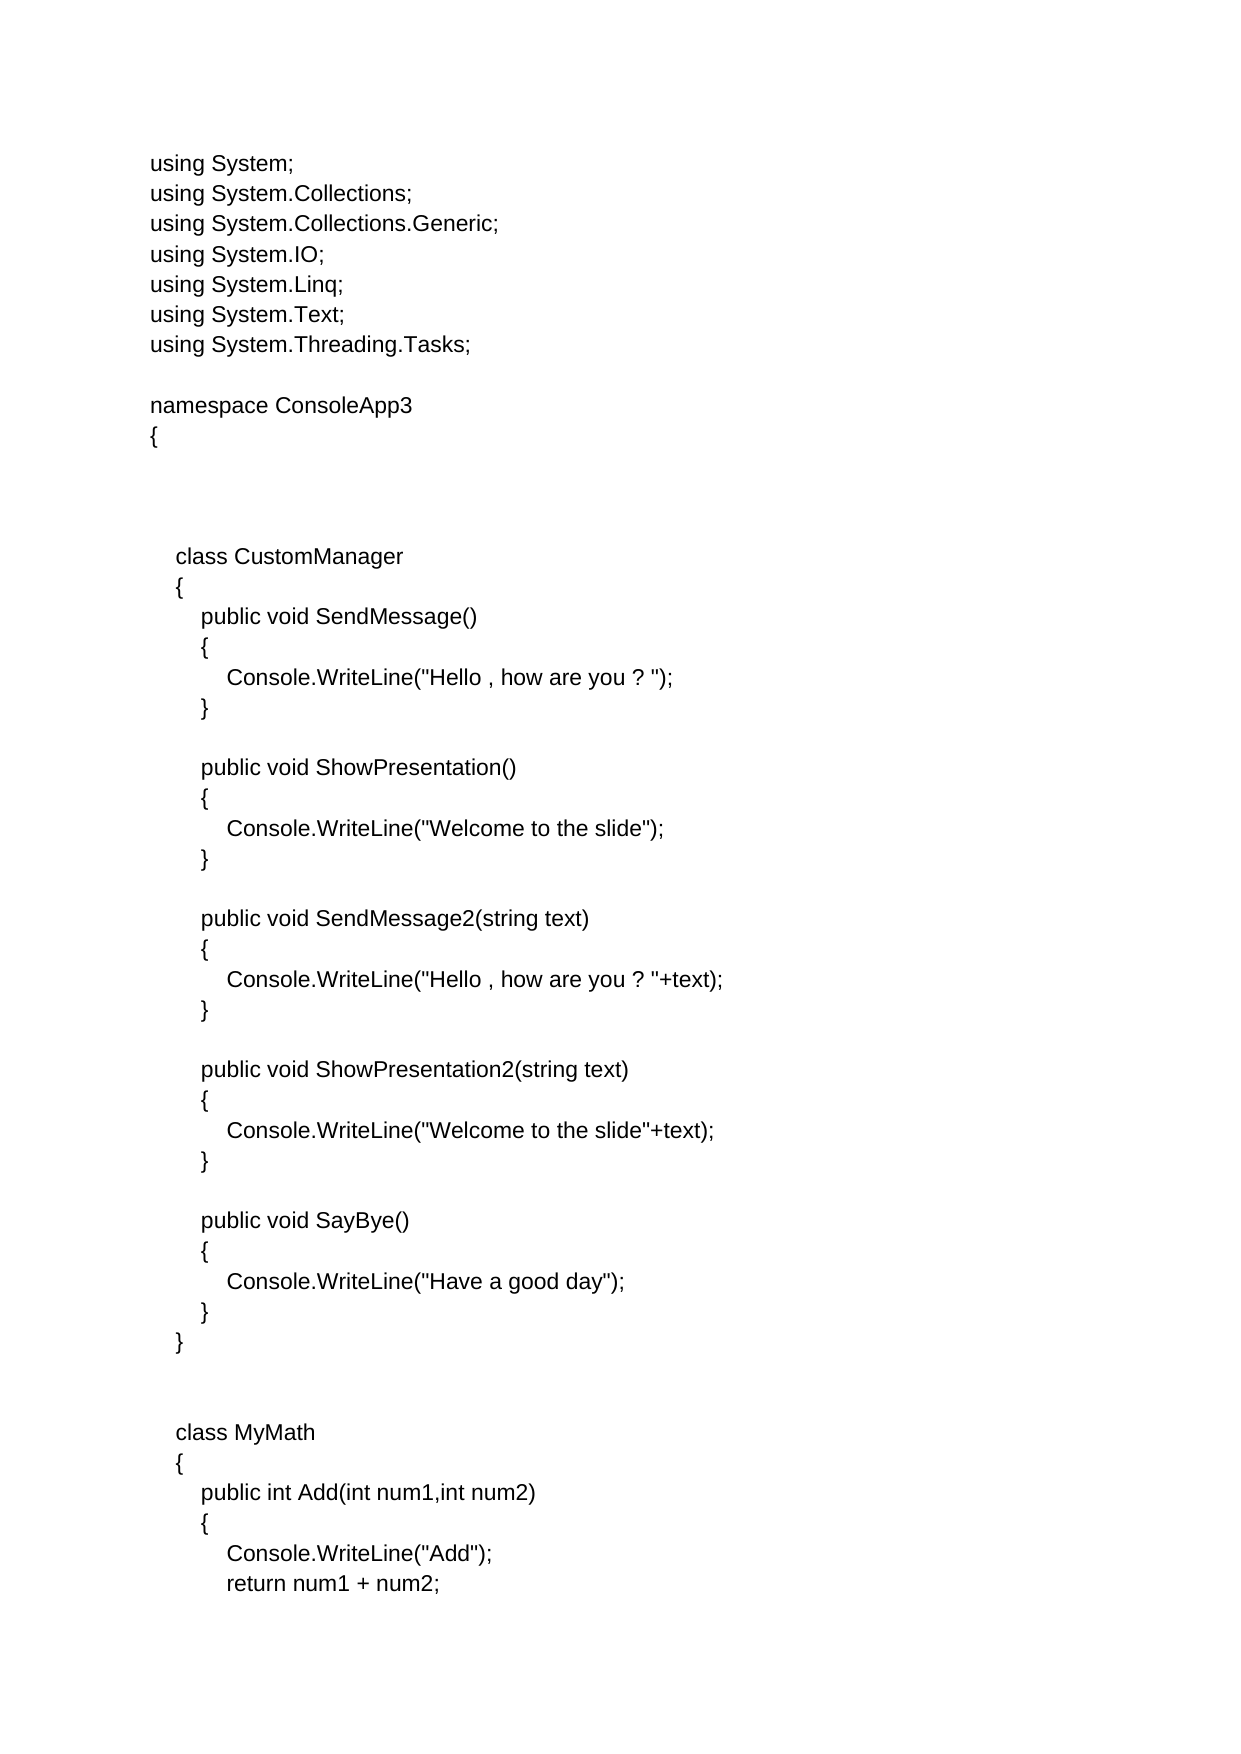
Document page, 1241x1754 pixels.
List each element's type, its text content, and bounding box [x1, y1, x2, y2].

text } [150, 845, 1090, 871]
text public void SayBye() [150, 1207, 1090, 1234]
text { [150, 1509, 1090, 1536]
text Console.WriteLine("Welcome to the slide"+text); [150, 1117, 1090, 1143]
text using System.Threading.Tasks; [150, 331, 1090, 358]
text class CustomManager [150, 543, 1090, 569]
text { [150, 573, 1090, 599]
text public void SendMessage() [150, 603, 1090, 629]
text using System.Text; [150, 301, 1090, 327]
text { [150, 1237, 1090, 1264]
text { [150, 633, 1090, 660]
text namespace ConsoleApp3 [150, 392, 1090, 418]
text Console.WriteLine("Welcome to the slide"); [150, 814, 1090, 841]
text } [150, 1298, 1090, 1324]
text public void ShowPresentation2(string text) [150, 1056, 1090, 1083]
text } [150, 1147, 1090, 1173]
text { [150, 422, 1090, 448]
text public void SendMessage2(string text) [150, 905, 1090, 932]
text public int Add(int num1,int num2) [150, 1479, 1090, 1506]
text using System; [150, 150, 1090, 176]
text using System.Linq; [150, 271, 1090, 297]
text { [150, 935, 1090, 962]
text { [150, 1086, 1090, 1113]
text return num1 + num2; [150, 1570, 1090, 1596]
text } [150, 1328, 1090, 1354]
text using System.Collections; [150, 180, 1090, 207]
text Console.WriteLine("Add"); [150, 1539, 1090, 1566]
text using System.Collections.Generic; [150, 210, 1090, 237]
text Console.WriteLine("Hello , how are you ? "); [150, 663, 1090, 690]
text public void ShowPresentation() [150, 754, 1090, 781]
text Console.WriteLine("Hello , how are you ? "+text); [150, 966, 1090, 992]
text } [150, 996, 1090, 1022]
text using System.IO; [150, 241, 1090, 267]
text } [150, 694, 1090, 720]
text class MyMath [150, 1419, 1090, 1445]
text { [150, 784, 1090, 811]
text { [150, 1449, 1090, 1475]
text Console.WriteLine("Have a good day"); [150, 1268, 1090, 1294]
